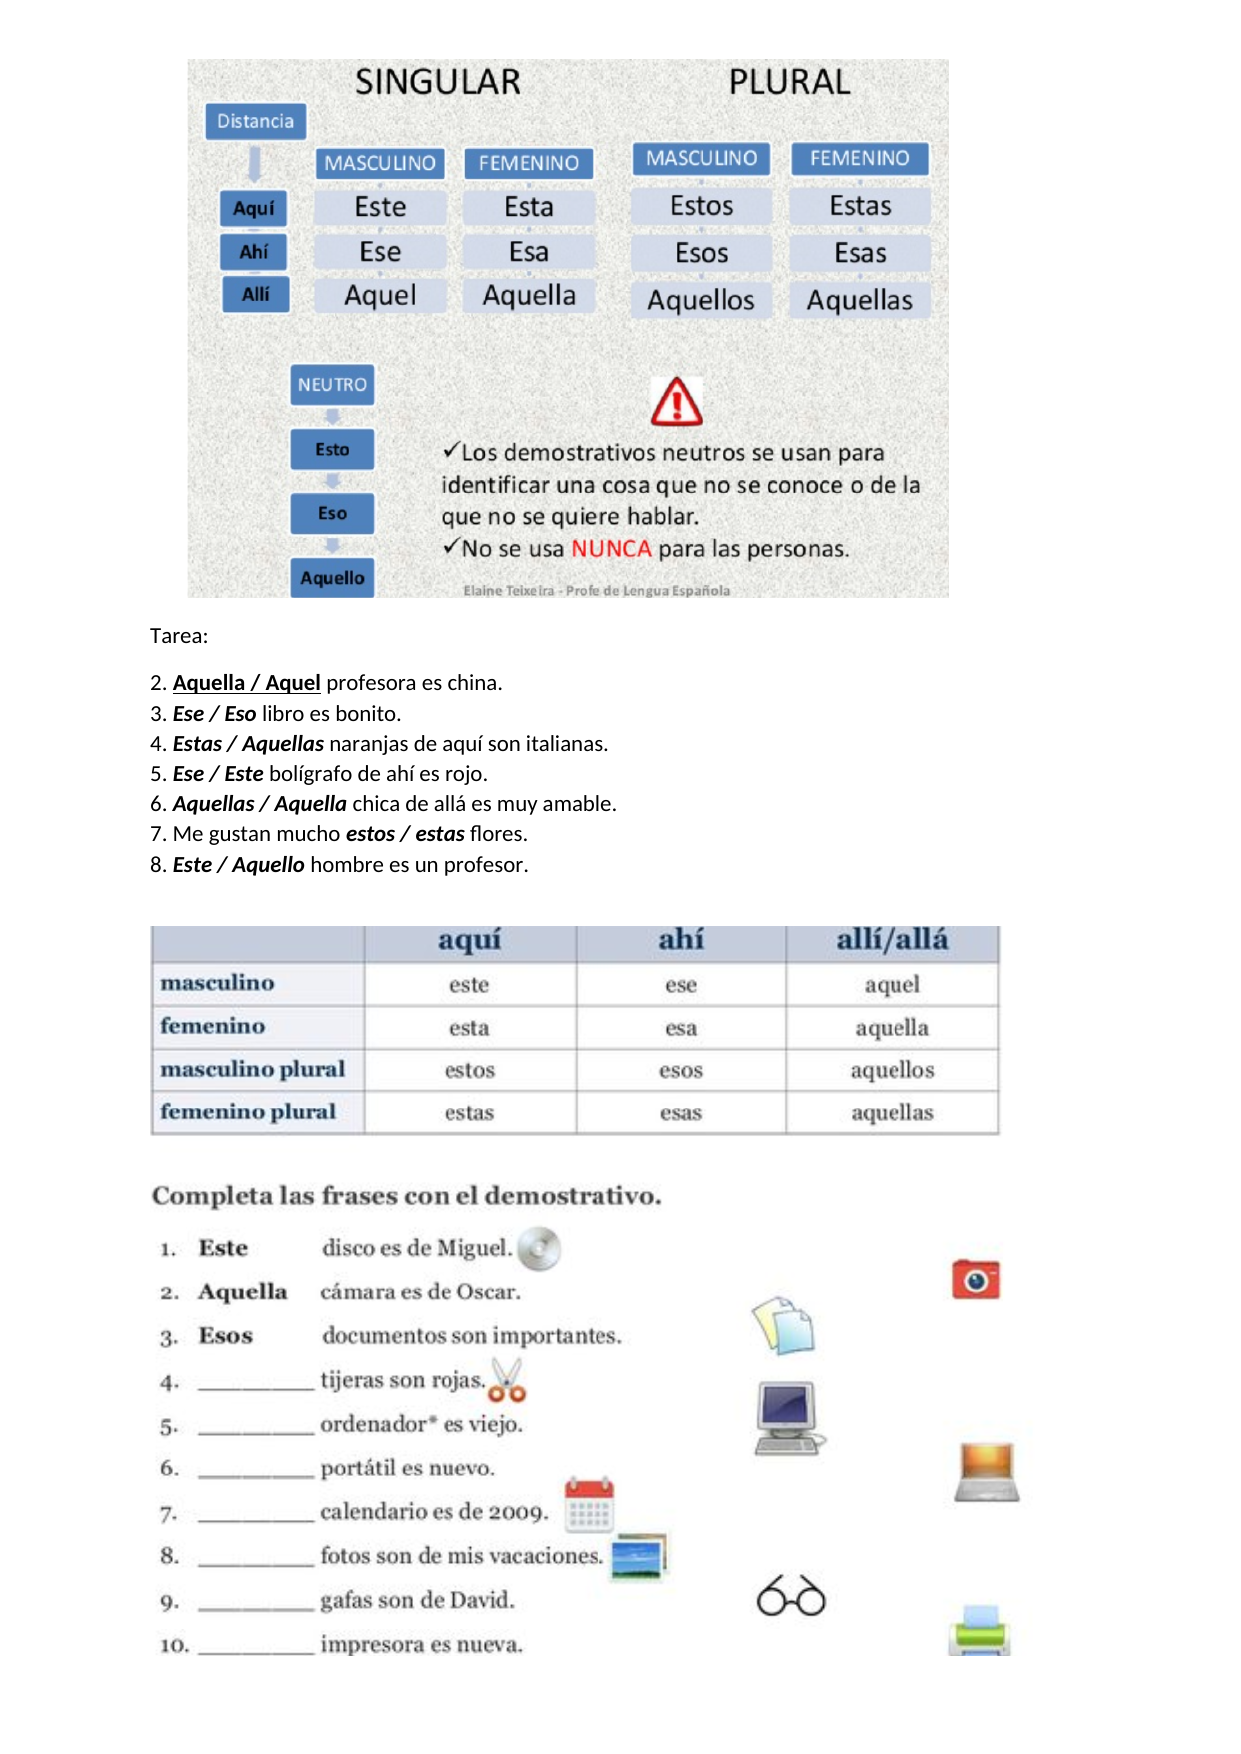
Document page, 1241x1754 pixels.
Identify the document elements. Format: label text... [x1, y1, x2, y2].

picture [186, 59, 949, 596]
text 6. Aquellas / Aquella chica de allá es muy amable. [150, 789, 1090, 817]
text Tarea: [150, 622, 1090, 649]
text 2. Aquella / Aquel profesora es china. [150, 668, 1090, 696]
text 7. Me gustan mucho estos / estas flores. [150, 819, 1090, 847]
picture [150, 926, 1045, 1656]
text 5. Ese / Este bolígrafo de ahí es rojo. [150, 759, 1090, 787]
text 8. Este / Aquello hombre es un profesor. [150, 850, 1090, 878]
text 3. Ese / Eso libro es bonito. [150, 699, 1090, 727]
text 4. Estas / Aquellas naranjas de aquí son italianas. [150, 729, 1090, 757]
